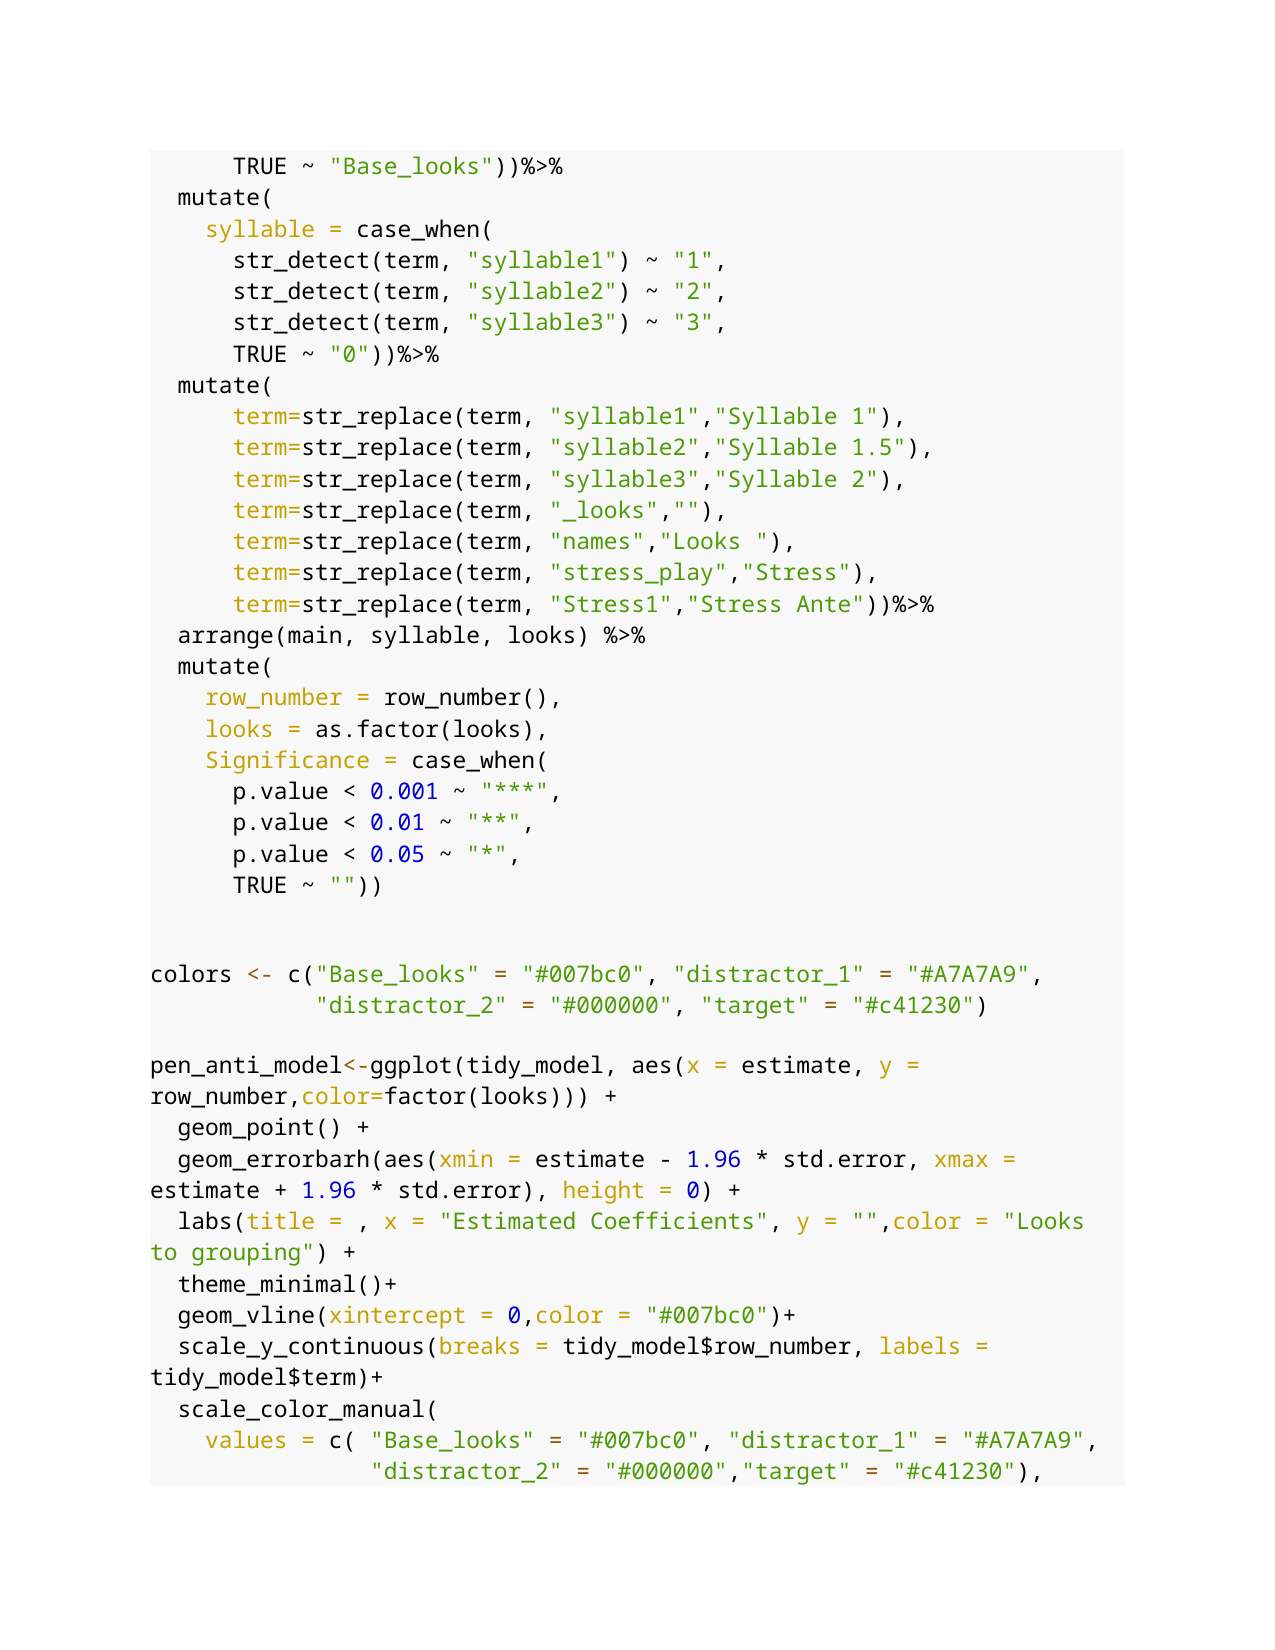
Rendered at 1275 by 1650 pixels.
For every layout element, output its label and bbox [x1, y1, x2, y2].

text [150, 150, 1125, 1486]
